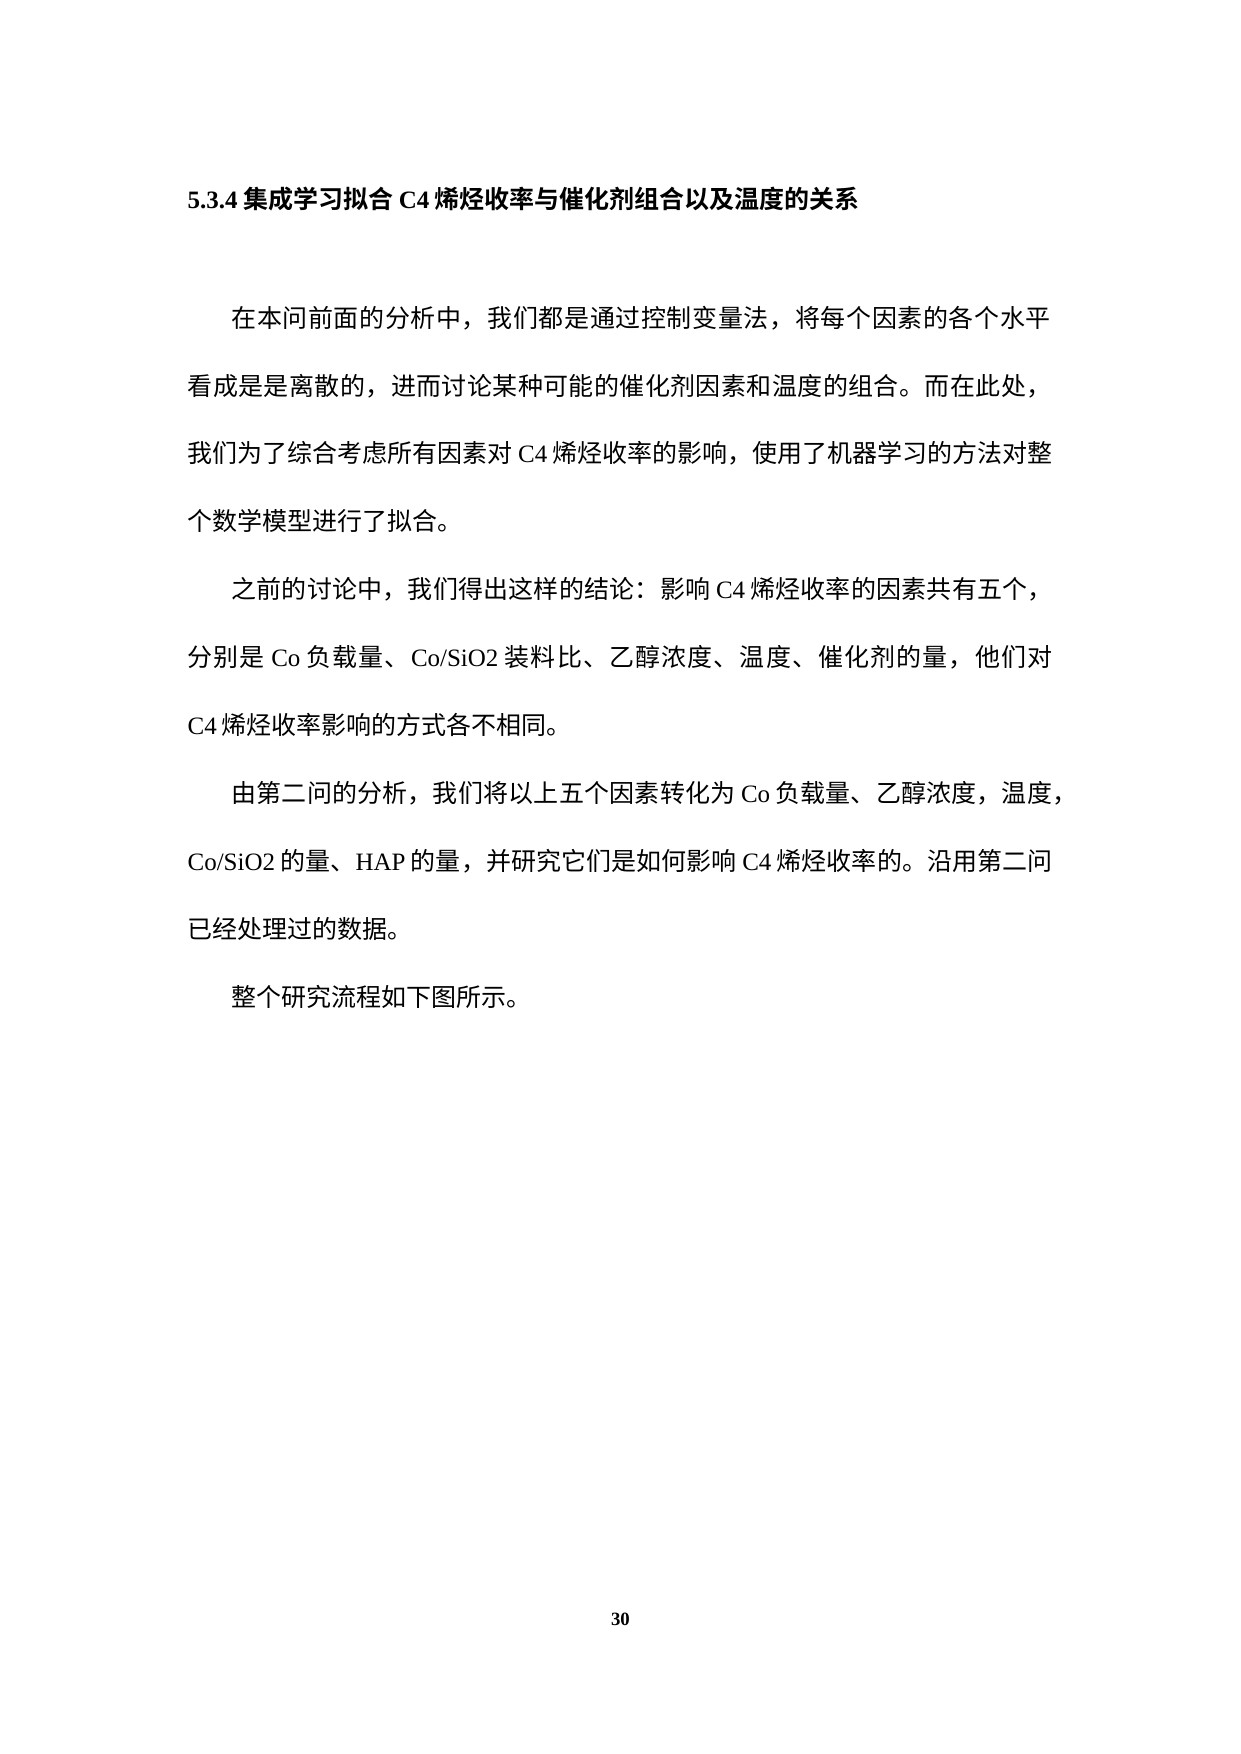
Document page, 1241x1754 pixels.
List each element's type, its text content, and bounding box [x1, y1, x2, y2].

text 由第二问的分析，我们将以上五个因素转化为Co负载量、乙醇浓度，温度，Co/SiO2的量、HAP的量，并研究它们是如何影响C4烯烃收率的。沿用第二问已经处理过的数据。 [187, 758, 1053, 961]
subtitle 5.3.4 集成学习拟合C4烯烃收率与催化剂组合以及温度的关系 [187, 164, 1053, 232]
text 在本问前面的分析中，我们都是通过控制变量法，将每个因素的各个水平看成是是离散的，进而讨论某种可能的催化剂因素和温度的组合。而在此处，我们为了综合考虑所有因素对C4烯烃收率的影响，使用了机器学习的方法对整个数学模型进行了拟合。 [187, 282, 1053, 554]
text 之前的讨论中，我们得出这样的结论：影响C4烯烃收率的因素共有五个，分别是Co负载量、Co/SiO2装料比、乙醇浓度、温度、催化剂的量，他们对C4烯烃收率影响的方式各不相同。 [187, 554, 1053, 758]
text 整个研究流程如下图所示。 [187, 961, 1053, 1029]
